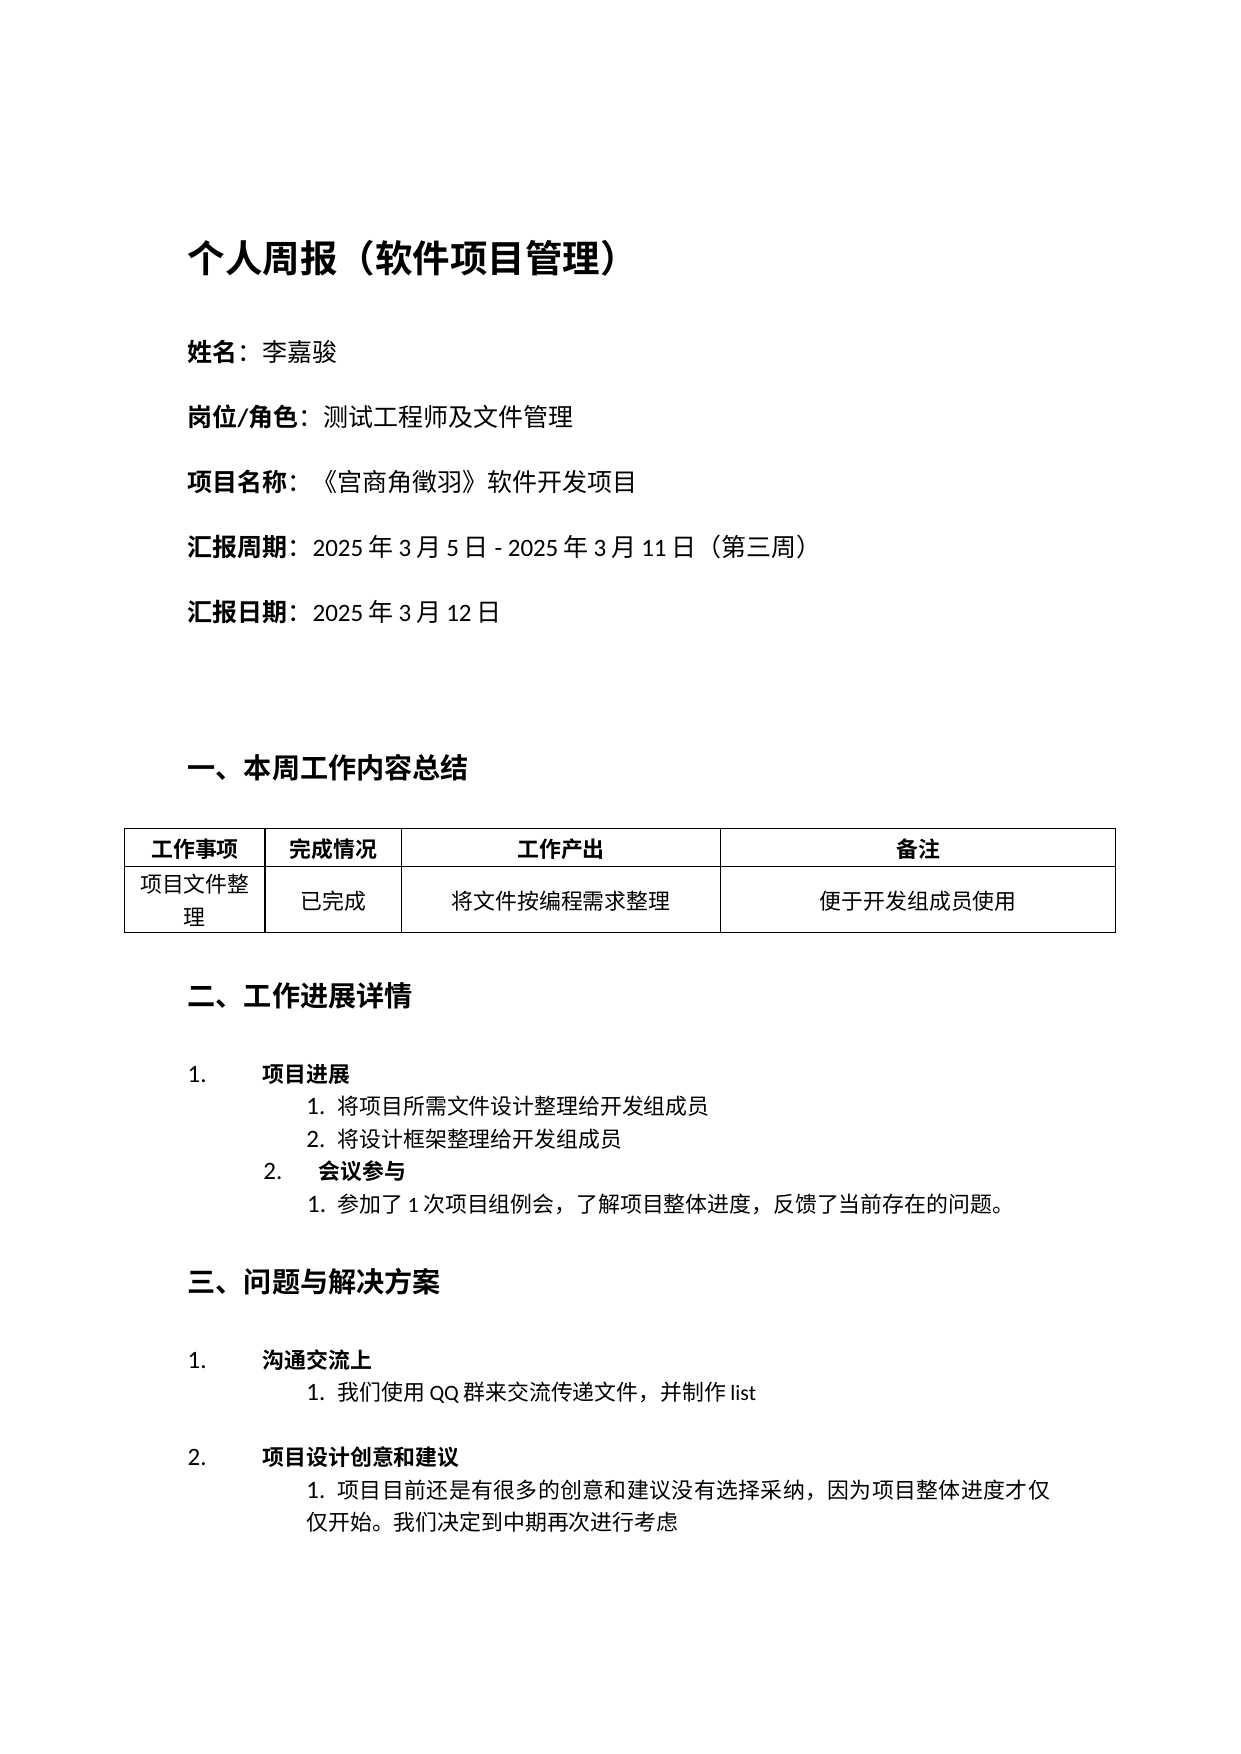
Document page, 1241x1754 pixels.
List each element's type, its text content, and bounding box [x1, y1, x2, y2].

subtitle 二、工作进展详情 [187, 962, 1053, 1027]
table_cell 便于开发组成员使用 [721, 867, 1115, 932]
table_header 备注 [721, 829, 1115, 866]
subtitle 三、问题与解决方案 [187, 1248, 1053, 1313]
list 项目目前还是有很多的创意和建议没有选择采纳，因为项目整体进度才仅仅开始。我们决定到中期再次进行考虑 [306, 1472, 1053, 1537]
list 参加了1次项目组例会，了解项目整体进度，反馈了当前存在的问题。 [307, 1186, 1053, 1219]
list 会议参与 [263, 1154, 1053, 1186]
table_cell 将文件按编程需求整理 [402, 867, 720, 932]
list 将设计框架整理给开发组成员 [306, 1121, 1053, 1154]
text 姓名：李嘉骏 岗位/角色：测试工程师及文件管理 项目名称：《宫商角徵羽》软件开发项目 汇报周期：2025年3月5日 - 2025年3月11日（第三周） 汇报日期：2025年3月12日 [187, 318, 1053, 643]
list 项目进展 [187, 1056, 1053, 1089]
table_cell 项目文件整理 [125, 867, 264, 932]
list 我们使用QQ群来交流传递文件，并制作list [306, 1375, 1053, 1407]
list 将项目所需文件设计整理给开发组成员 [306, 1089, 1053, 1121]
table_header 完成情况 [266, 829, 401, 866]
list 沟通交流上 [187, 1342, 1053, 1375]
table_header 工作产出 [402, 829, 720, 866]
table_cell 已完成 [266, 867, 401, 932]
subtitle 个人周报（软件项目管理） [187, 224, 1053, 289]
subtitle 本周工作内容总结 [187, 734, 1053, 799]
table_header 工作事项 [125, 829, 264, 866]
list 项目设计创意和建议 [187, 1440, 1053, 1472]
